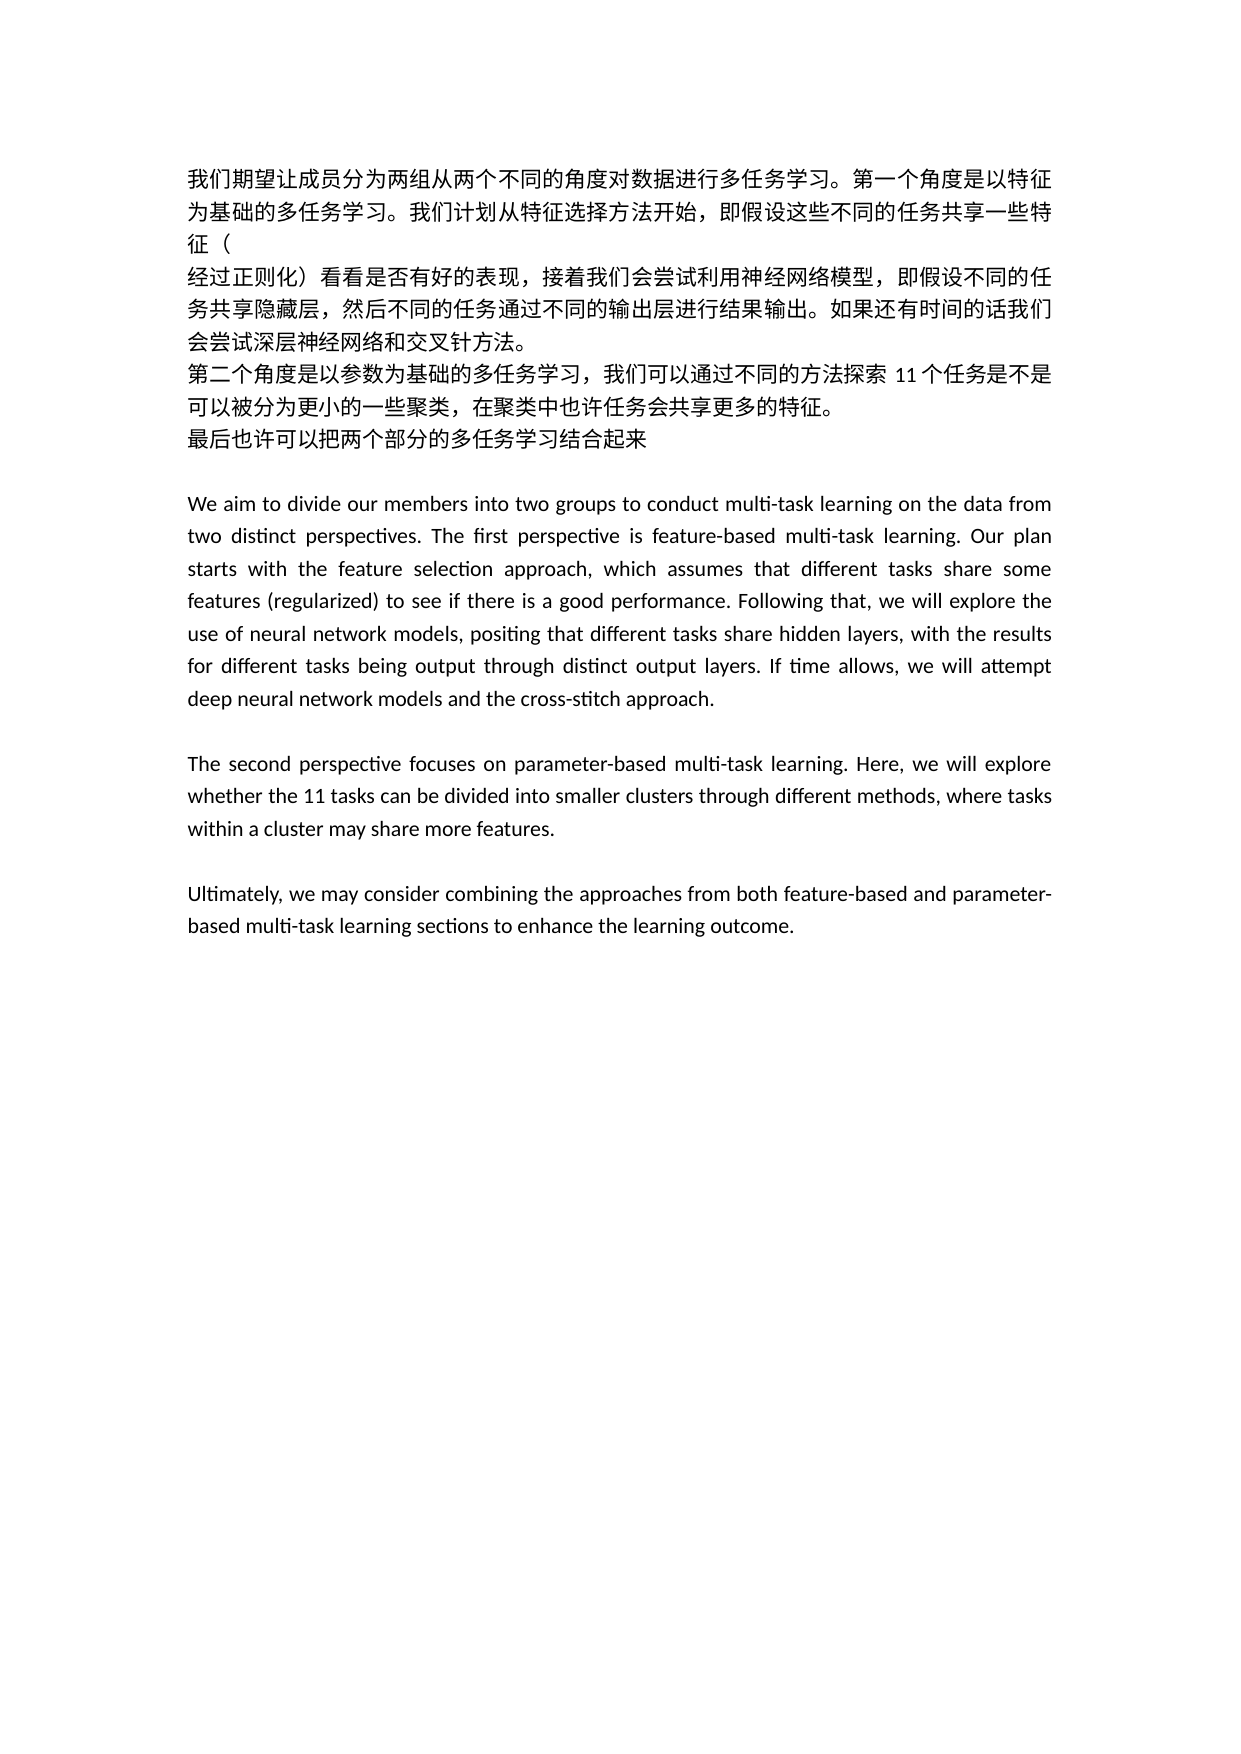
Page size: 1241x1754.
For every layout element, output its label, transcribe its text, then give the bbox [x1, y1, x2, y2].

text We aim to divide our members into two groups to conduct multi-task learning on the data from two distinct perspectives. The first perspective is feature-based multi-task learning. Our plan starts with the feature selection approach, which assumes that different tasks share some features (regularized) to see if there is a good performance. Following that, we will explore the use of neural network models, positing that different tasks share hidden layers, with the results for different tasks being output through distinct output layers. If time allows, we will attempt deep neural network models and the cross-stitch approach. [187, 487, 1053, 714]
text 我们期望让成员分为两组从两个不同的角度对数据进行多任务学习。第一个角度是以特征为基础的多任务学习。我们计划从特征选择方法开始，即假设这些不同的任务共享一些特征（ 经过正则化）看看是否有好的表现，接着我们会尝试利用神经网络模型，即假设不同的任务共享隐藏层，然后不同的任务通过不同的输出层进行结果输出。如果还有时间的话我们会尝试深层神经网络和交叉针方法。 [187, 162, 1053, 357]
text Ultimately, we may consider combining the approaches from both feature-based and parameter-based multi-task learning sections to enhance the learning outcome. [187, 877, 1053, 942]
text The second perspective focuses on parameter-based multi-task learning. Here, we will explore whether the 11 tasks can be divided into smaller clusters through different methods, where tasks within a cluster may share more features. [187, 747, 1053, 844]
text 最后也许可以把两个部分的多任务学习结合起来 [187, 422, 1053, 454]
text 第二个角度是以参数为基础的多任务学习，我们可以通过不同的方法探索11个任务是不是可以被分为更小的一些聚类，在聚类中也许任务会共享更多的特征。 [187, 357, 1053, 422]
